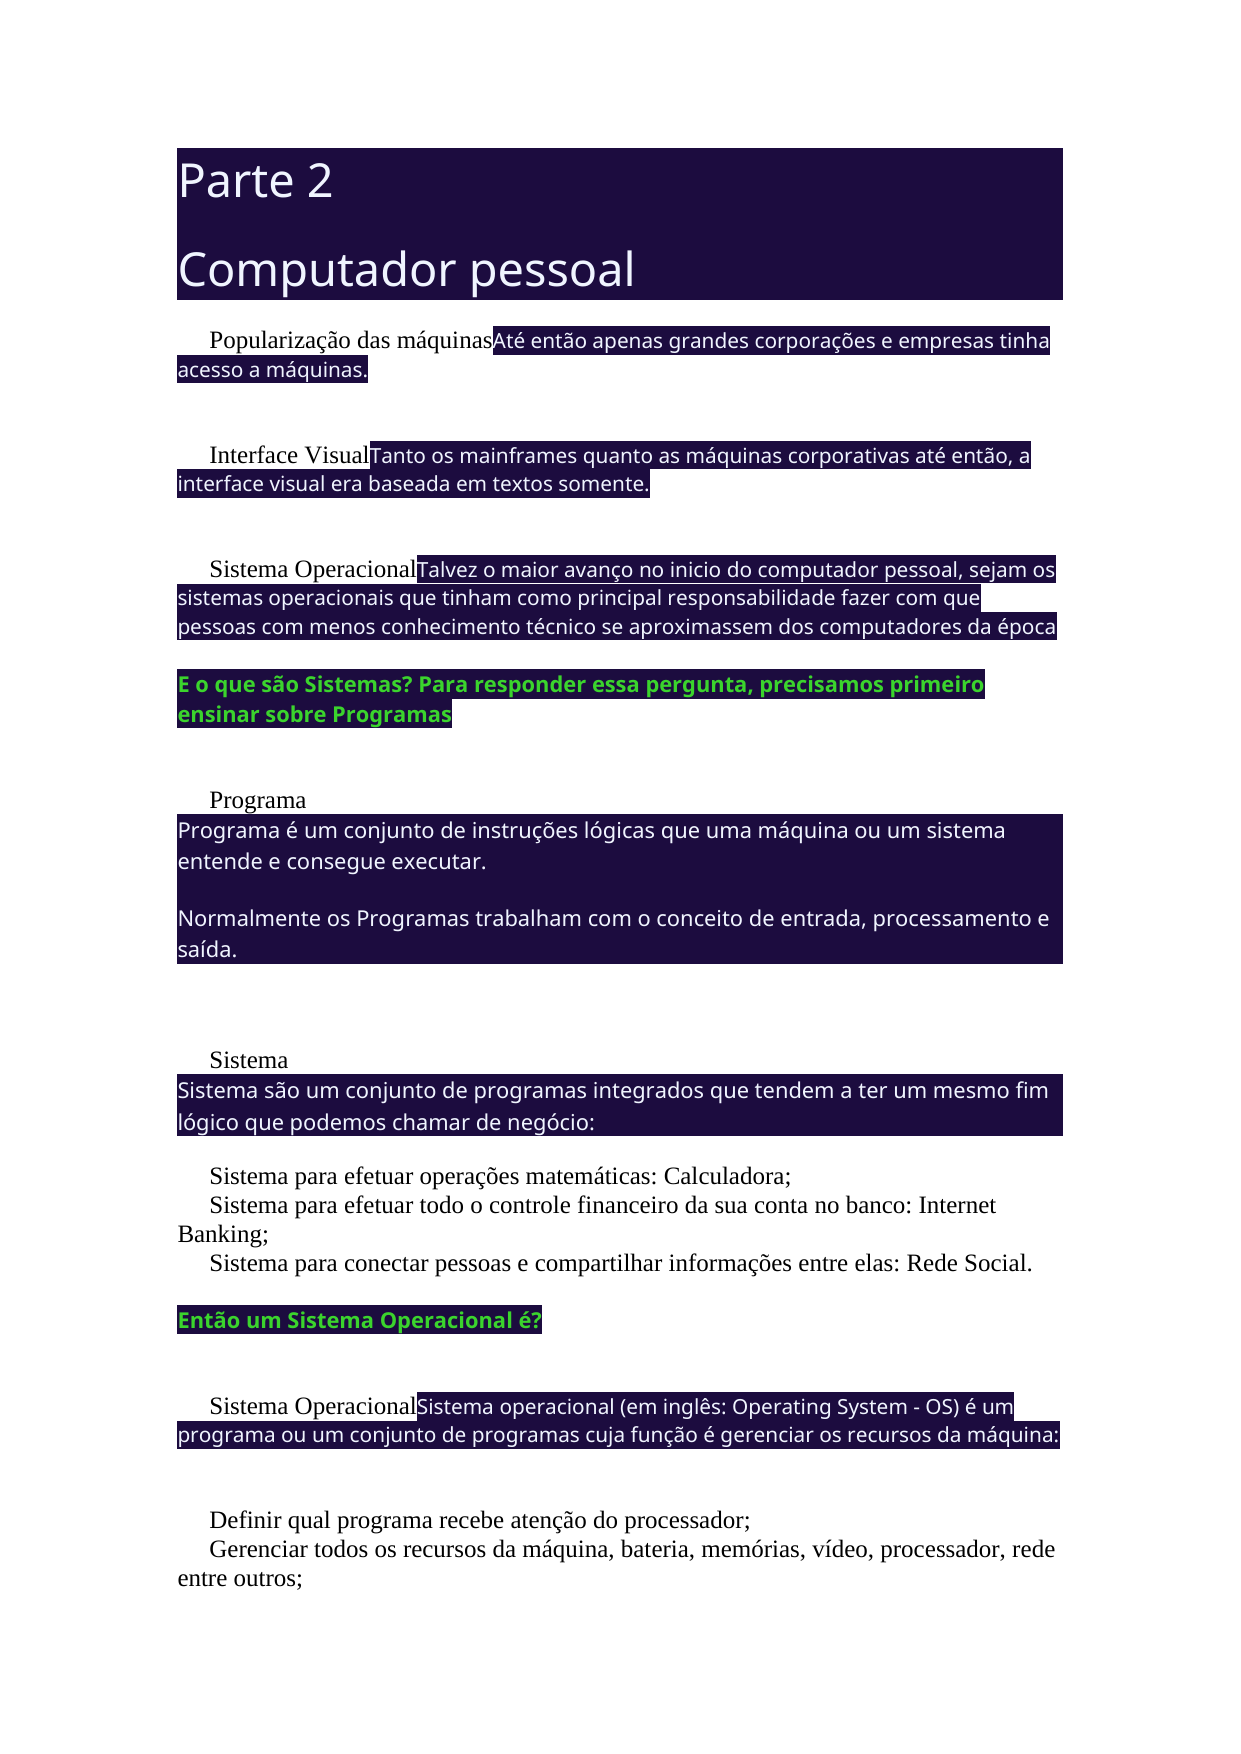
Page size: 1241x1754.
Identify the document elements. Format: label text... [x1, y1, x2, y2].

text Computador pessoal [177, 236, 1063, 300]
text  Sistema OperacionalSistema operacional (em inglês: Operating System - OS) é um programa ou um conjunto de programas cuja função é gerenciar os recursos da máquina: [177, 1391, 1063, 1505]
text  Popularização das máquinasAté então apenas grandes corporações e empresas tinha acesso a máquinas. [177, 325, 1063, 440]
text  Gerenciar todos os recursos da máquina, bateria, memórias, vídeo, processador, rede entre outros; [177, 1534, 1063, 1592]
text  Interface VisualTanto os mainframes quanto as máquinas corporativas até então, a interface visual era baseada em textos somente. [177, 440, 1063, 554]
text Parte 2 [177, 148, 1063, 211]
text  Programa [177, 785, 1063, 814]
text Sistema são um conjunto de programas integrados que tendem a ter um mesmo fim lógico que podemos chamar de negócio: [177, 1074, 1063, 1136]
text  Sistema OperacionalTalvez o maior avanço no inicio do computador pessoal, sejam os sistemas operacionais que tinham como principal responsabilidade fazer com que pessoas com menos conhecimento técnico se aproximassem dos computadores da época E o que são Sistemas? Para responder essa pergunta, precisamos primeiro ensinar sobre Programas [177, 554, 1063, 785]
text  Sistema para efetuar todo o controle financeiro da sua conta no banco: Internet Banking; [177, 1190, 1063, 1248]
text  Sistema para conectar pessoas e compartilhar informações entre elas: Rede Social. Então um Sistema Operacional é? [177, 1248, 1063, 1391]
text  Sistema [177, 1045, 1063, 1074]
text  Sistema para efetuar operações matemáticas: Calculadora; [177, 1161, 1063, 1190]
text Normalmente os Programas trabalham com o conceito de entrada, processamento e saída. [177, 901, 1063, 964]
text  Definir qual programa recebe atenção do processador; [177, 1505, 1063, 1534]
text Programa é um conjunto de instruções lógicas que uma máquina ou um sistema entende e consegue executar. [177, 814, 1063, 876]
